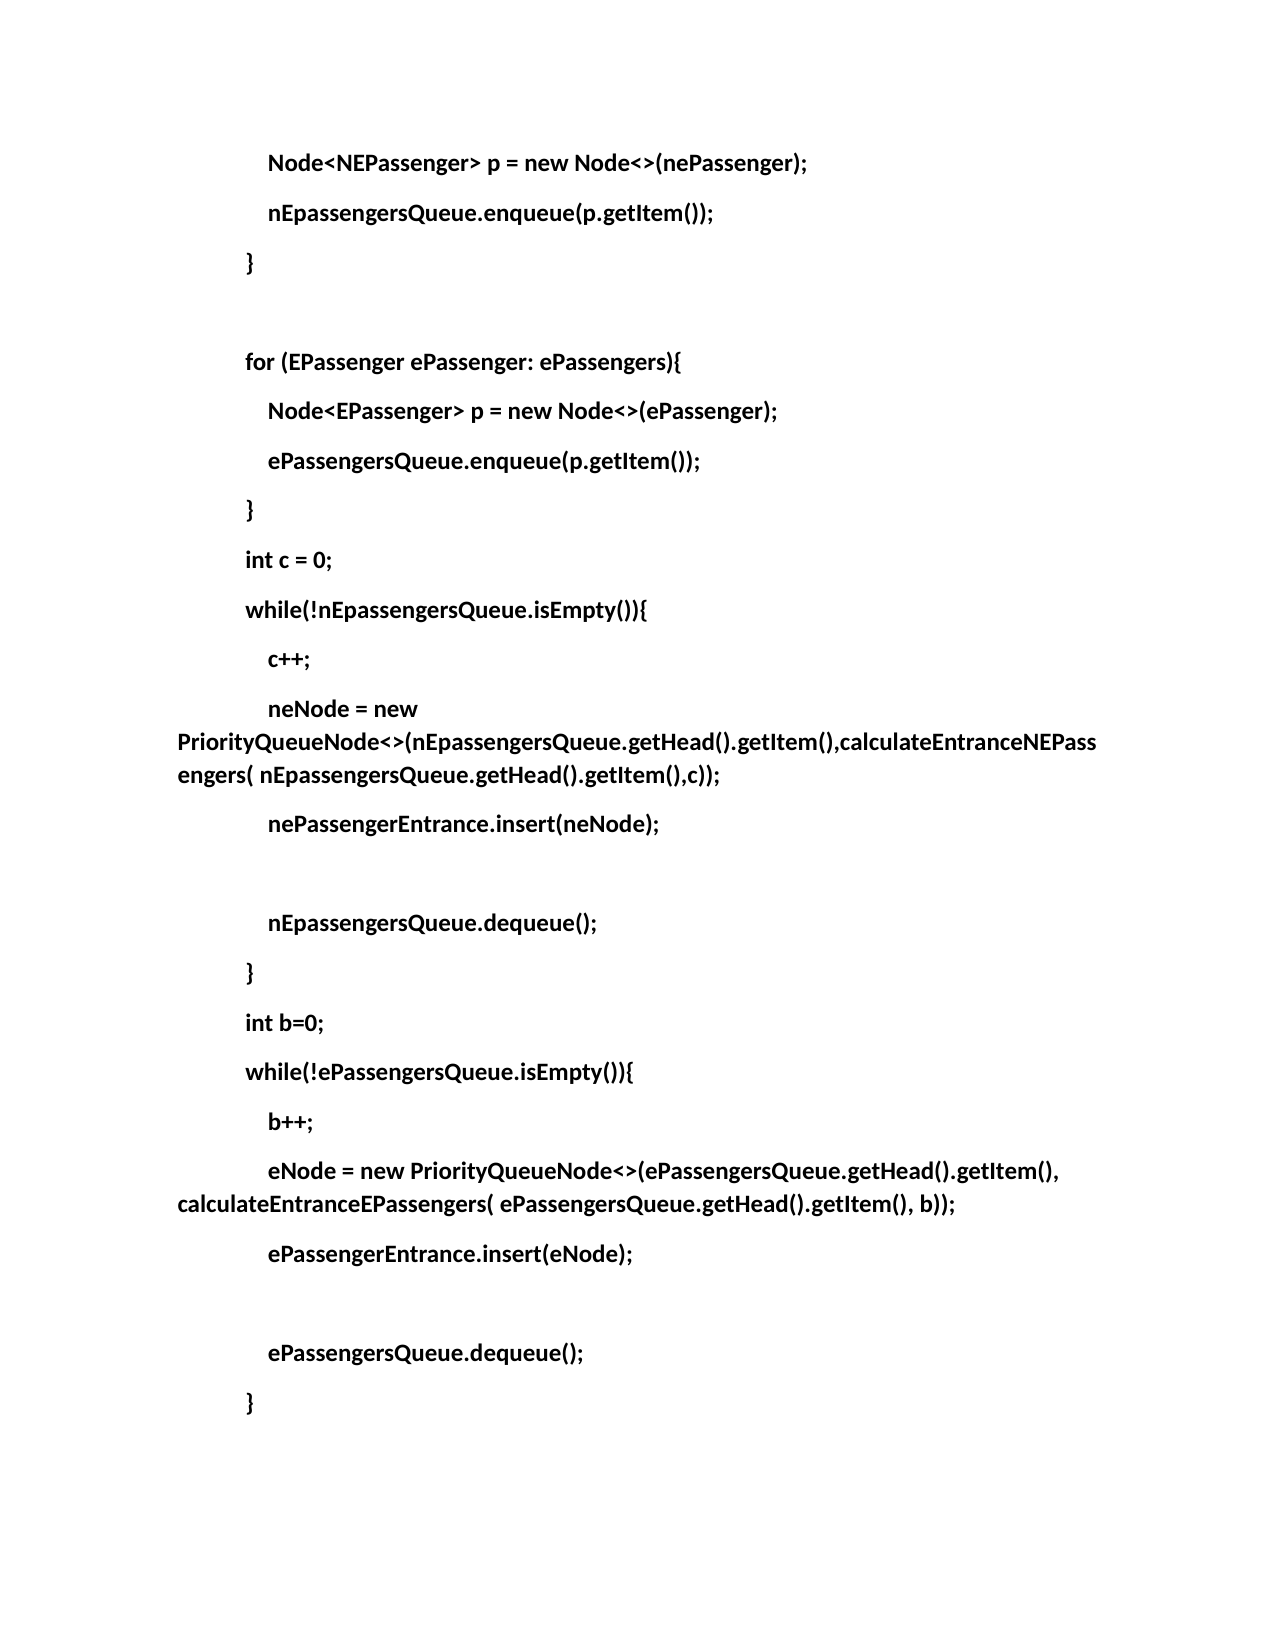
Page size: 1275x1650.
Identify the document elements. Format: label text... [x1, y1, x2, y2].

text nEpassengersQueue.enqueue(p.getItem()); [177, 197, 1098, 228]
text ePassengersQueue.enqueue(p.getItem()); [177, 445, 1098, 476]
text } [177, 495, 1098, 525]
text ePassengersQueue.dequeue(); [177, 1337, 1098, 1368]
text int c = 0; [177, 544, 1098, 575]
text } [177, 1387, 1098, 1417]
text b++; [177, 1106, 1098, 1136]
text ePassengerEntrance.insert(eNode); [177, 1238, 1098, 1268]
text Node<NEPassenger> p = new Node<>(nePassenger); [177, 148, 1098, 178]
text Node<EPassenger> p = new Node<>(ePassenger); [177, 396, 1098, 426]
text while(!nEpassengersQueue.isEmpty()){ [177, 594, 1098, 624]
text } [177, 957, 1098, 988]
text for (EPassenger ePassenger: ePassengers){ [177, 346, 1098, 376]
text nePassengerEntrance.insert(neNode); [177, 808, 1098, 839]
text } [177, 247, 1098, 277]
text while(!ePassengersQueue.isEmpty()){ [177, 1056, 1098, 1087]
text eNode = new PriorityQueueNode<>(ePassengersQueue.getHead().getItem(), calculateEntranceEPassengers( ePassengersQueue.getHead().getItem(), b)); [177, 1156, 1098, 1219]
text neNode = new PriorityQueueNode<>(nEpassengersQueue.getHead().getItem(),calculateEntranceNEPassengers( nEpassengersQueue.getHead().getItem(),c)); [177, 693, 1098, 789]
text c++; [177, 643, 1098, 674]
text nEpassengersQueue.dequeue(); [177, 908, 1098, 938]
text int b=0; [177, 1007, 1098, 1037]
